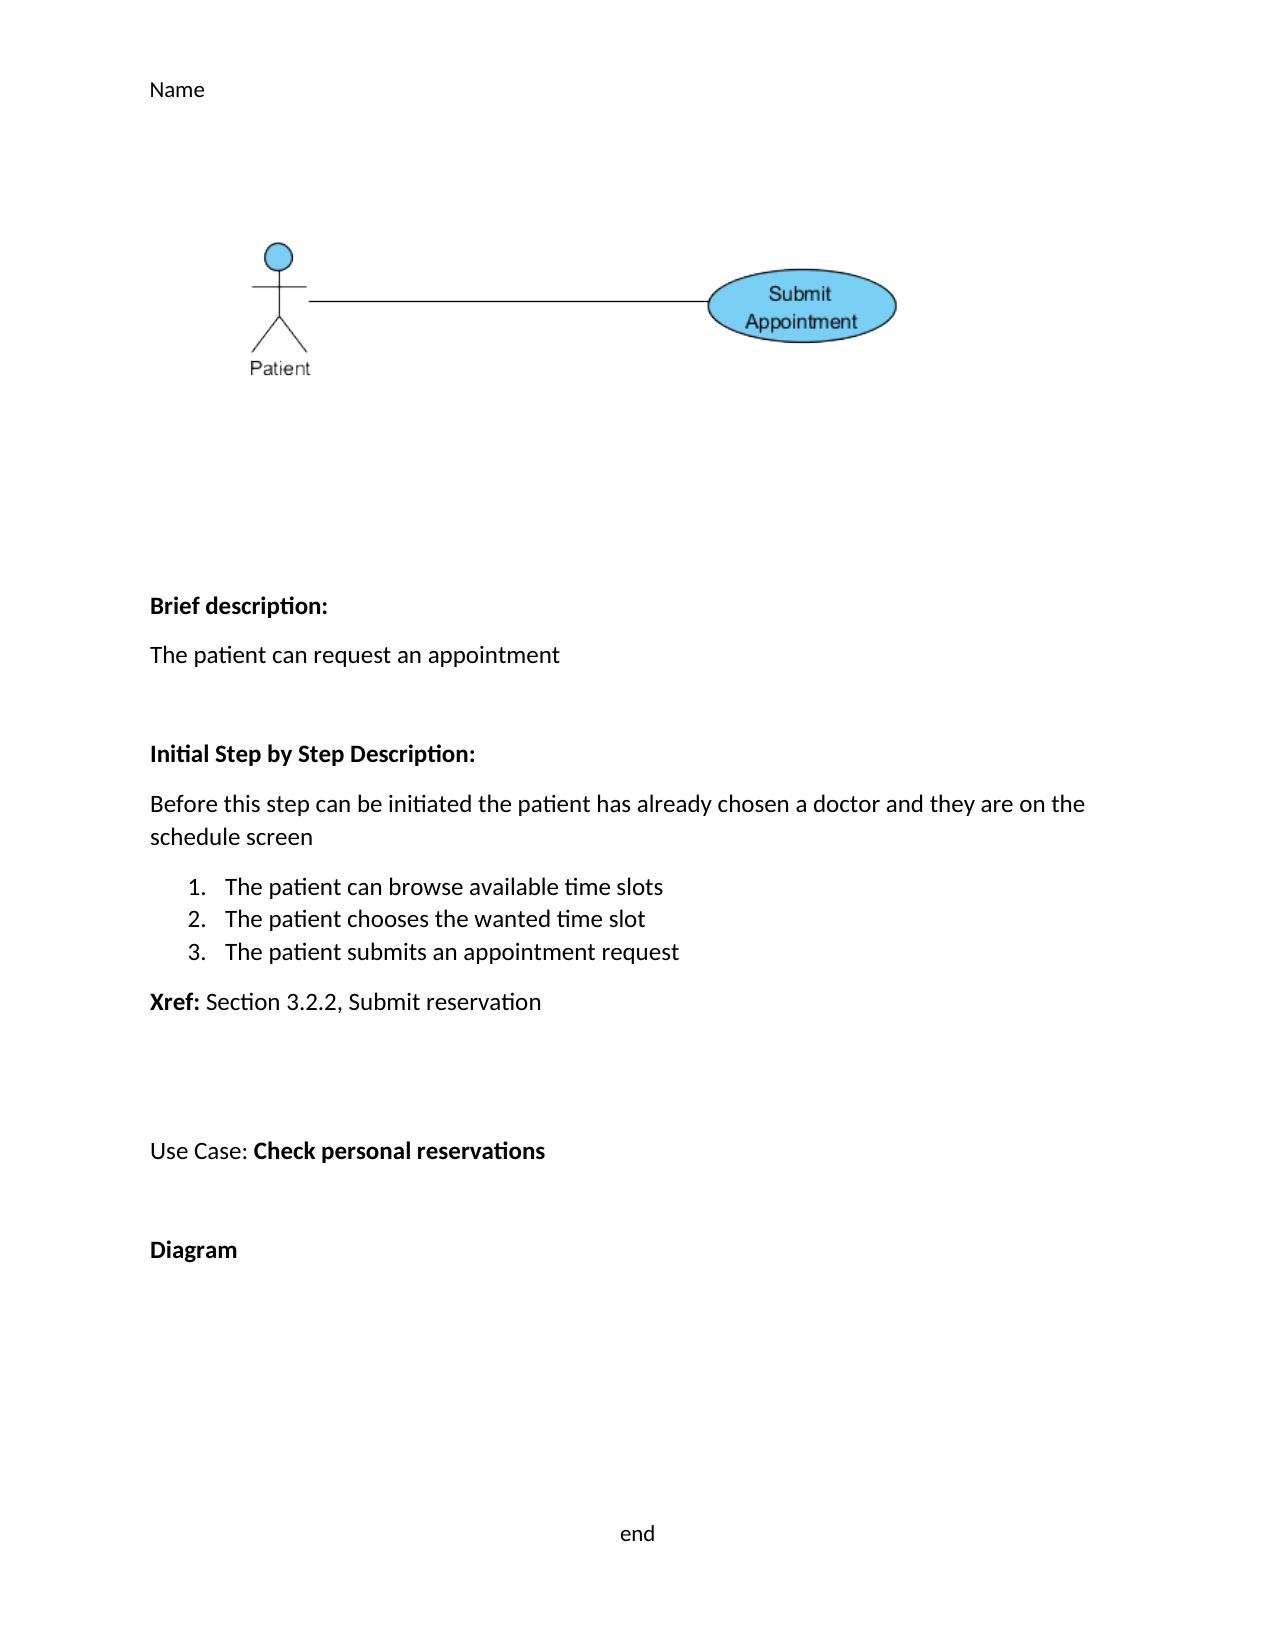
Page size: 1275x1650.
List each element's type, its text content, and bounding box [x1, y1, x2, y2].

text The patient can request an appointment [150, 639, 1125, 670]
text Before this step can be initiated the patient has already chosen a doctor and they are on the schedule screen [150, 788, 1125, 852]
text Xref: Section 3.2.2, Submit reservation [150, 986, 1125, 1017]
list The patient submits an appointment request [187, 937, 1125, 967]
text Initial Step by Step Description: [150, 739, 1125, 769]
text Use Case: Check personal reservations [150, 1135, 1125, 1165]
list The patient chooses the wanted time slot [187, 904, 1125, 934]
text Brief description: [150, 590, 1125, 620]
list The patient can browse available time slots [187, 871, 1125, 901]
text Diagram [150, 1234, 1125, 1264]
